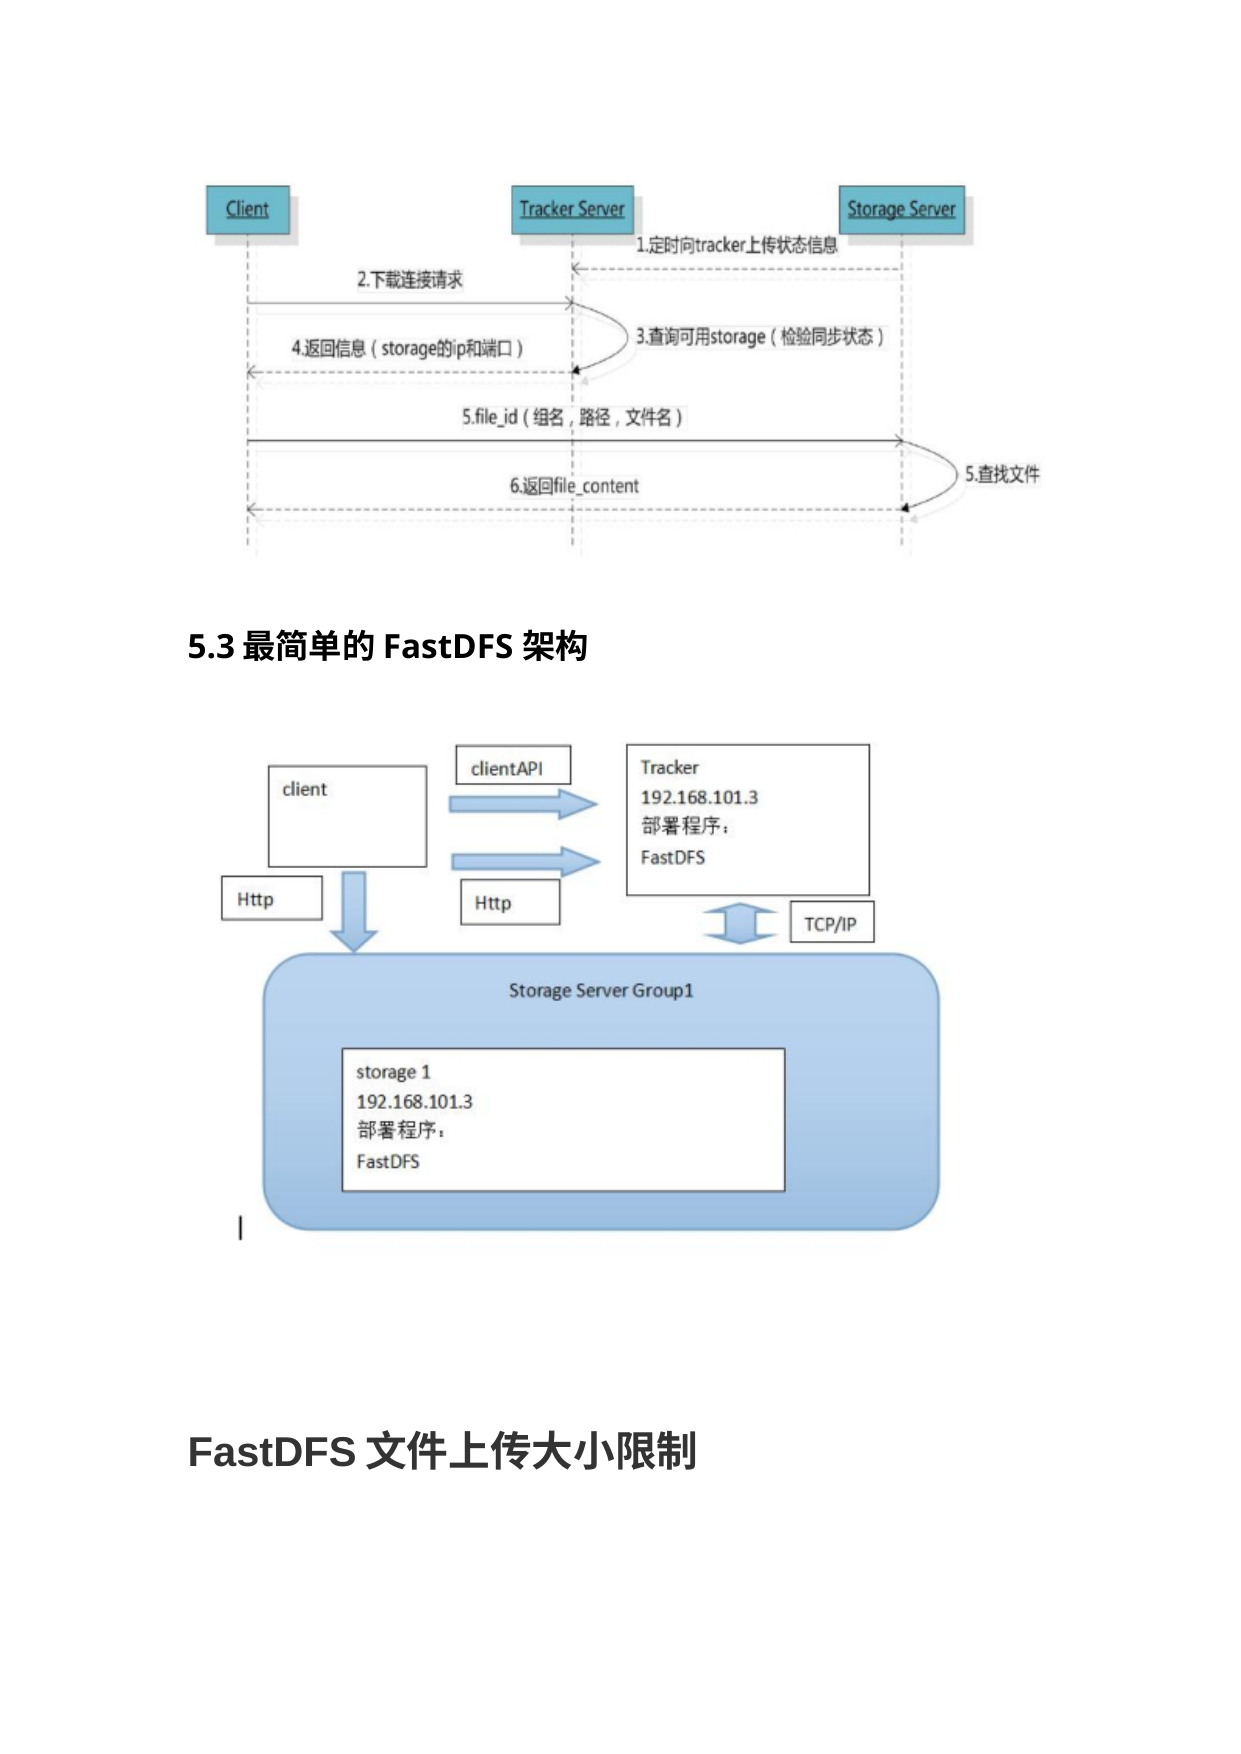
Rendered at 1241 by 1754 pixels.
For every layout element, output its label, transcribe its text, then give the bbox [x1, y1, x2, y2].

subtitle FastDFS文件上传大小限制 [187, 1418, 1053, 1483]
subtitle 5.3最简单的 FastDFS 架构 [187, 612, 1053, 677]
picture [187, 710, 983, 1256]
picture [187, 162, 1053, 571]
